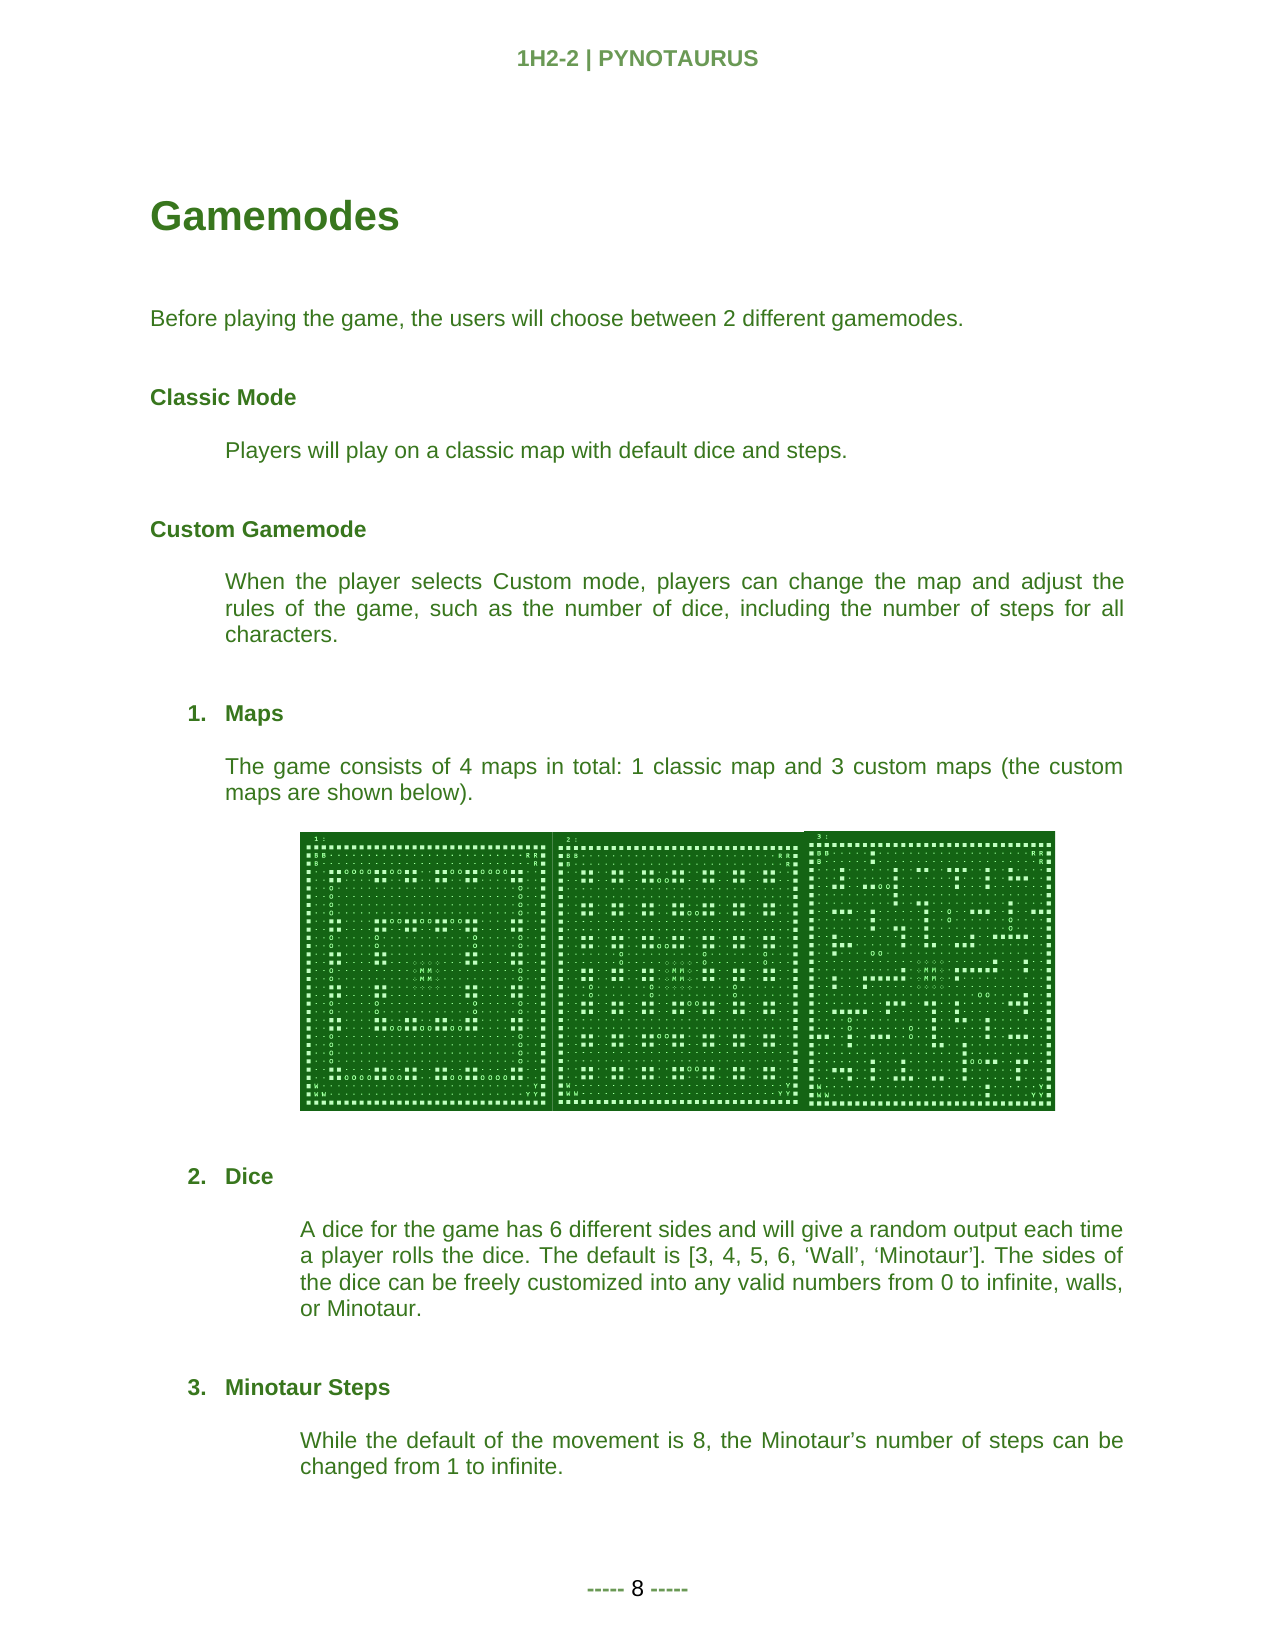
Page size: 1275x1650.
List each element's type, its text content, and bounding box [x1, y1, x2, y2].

subtitle Minotaur Steps [187, 1374, 1125, 1401]
text Players will play on a classic map with default dice and steps. [225, 437, 1125, 463]
subtitle Maps [187, 700, 1125, 726]
text When the player selects Custom mode, players can change the map and adjust the rules of the game, such as the number of dice, including the number of steps for all characters. [225, 568, 1125, 647]
subtitle Gamemodes [150, 192, 1125, 239]
picture [300, 831, 1055, 1111]
text Before playing the game, the users will choose between 2 different gamemodes. [150, 305, 1125, 331]
subtitle Dice [187, 1163, 1125, 1190]
text The game consists of 4 maps in total: 1 classic map and 3 custom maps (the custom maps are shown below). [225, 753, 1125, 806]
text While the default of the movement is 8, the Minotaur’s number of steps can be changed from 1 to infinite. [300, 1427, 1125, 1479]
subtitle Custom Gamemode [150, 489, 1125, 542]
text A dice for the game has 6 different sides and will give a random output each time a player rolls the dice. The default is [3, 4, 5, 6, ‘Wall’, ‘Minotaur’]. The sides of the dice can be freely customized into any valid numbers from 0 to infinite, walls, or Minotaur. [300, 1216, 1125, 1321]
subtitle Classic Mode [150, 384, 1125, 410]
